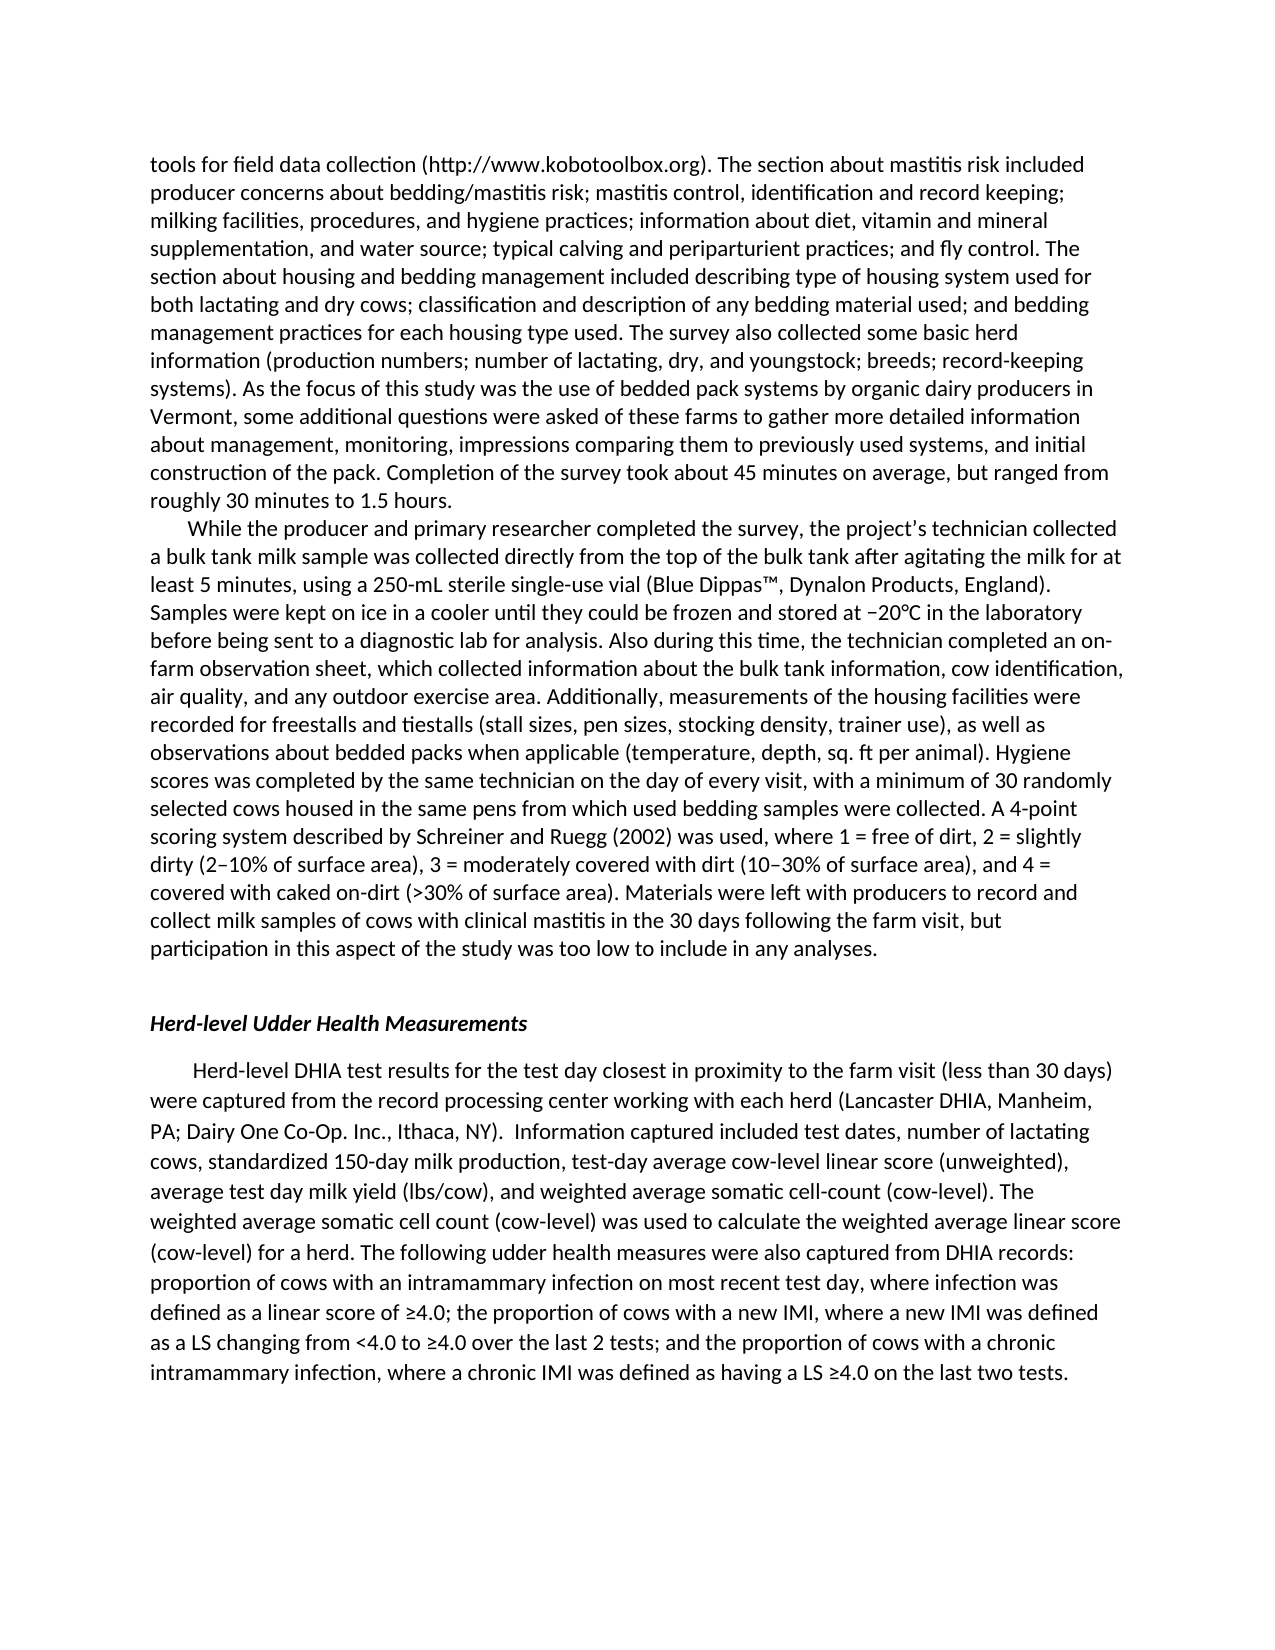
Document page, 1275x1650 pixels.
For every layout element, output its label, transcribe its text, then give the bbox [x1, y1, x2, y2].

text Herd-level Udder Health Measurements [150, 1009, 1125, 1037]
text Herd-level DHIA test results for the test day closest in proximity to the farm visit (less than 30 days) were captured from the record processing center working with each herd (Lancaster DHIA, Manheim, PA; Dairy One Co-Op. Inc., Ithaca, NY). Information captured included test dates, number of lactating cows, standardized 150-day milk production, test-day average cow-level linear score (unweighted), average test day milk yield (lbs/cow), and weighted average somatic cell-count (cow-level). The weighted average somatic cell count (cow-level) was used to calculate the weighted average linear score (cow-level) for a herd. The following udder health measures were also captured from DHIA records: proportion of cows with an intramammary infection on most recent test day, where infection was defined as a linear score of ≥4.0; the proportion of cows with a new IMI, where a new IMI was defined as a LS changing from <4.0 to ≥4.0 over the last 2 tests; and the proportion of cows with a chronic intramammary infection, where a chronic IMI was defined as having a LS ≥4.0 on the last two tests. [150, 1056, 1125, 1386]
text While the producer and primary researcher completed the survey, the project’s technician collected a bulk tank milk sample was collected directly from the top of the bulk tank after agitating the milk for at least 5 minutes, using a 250-mL sterile single-use vial (Blue Dippas™, Dynalon Products, England). Samples were kept on ice in a cooler until they could be frozen and stored at −20°C in the laboratory before being sent to a diagnostic lab for analysis. Also during this time, the technician completed an on-farm observation sheet, which collected information about the bulk tank information, cow identification, air quality, and any outdoor exercise area. Additionally, measurements of the housing facilities were recorded for freestalls and tiestalls (stall sizes, pen sizes, stocking density, trainer use), as well as observations about bedded packs when applicable (temperature, depth, sq. ft per animal). Hygiene scores was completed by the same technician on the day of every visit, with a minimum of 30 randomly selected cows housed in the same pens from which used bedding samples were collected. A 4-point scoring system described by Schreiner and Ruegg (2002) was used, where 1 = free of dirt, 2 = slightly dirty (2–10% of surface area), 3 = moderately covered with dirt (10–30% of surface area), and 4 = covered with caked on-dirt (>30% of surface area). Materials were left with producers to record and collect milk samples of cows with clinical mastitis in the 30 days following the farm visit, but participation in this aspect of the study was too low to include in any analyses. [150, 514, 1125, 963]
